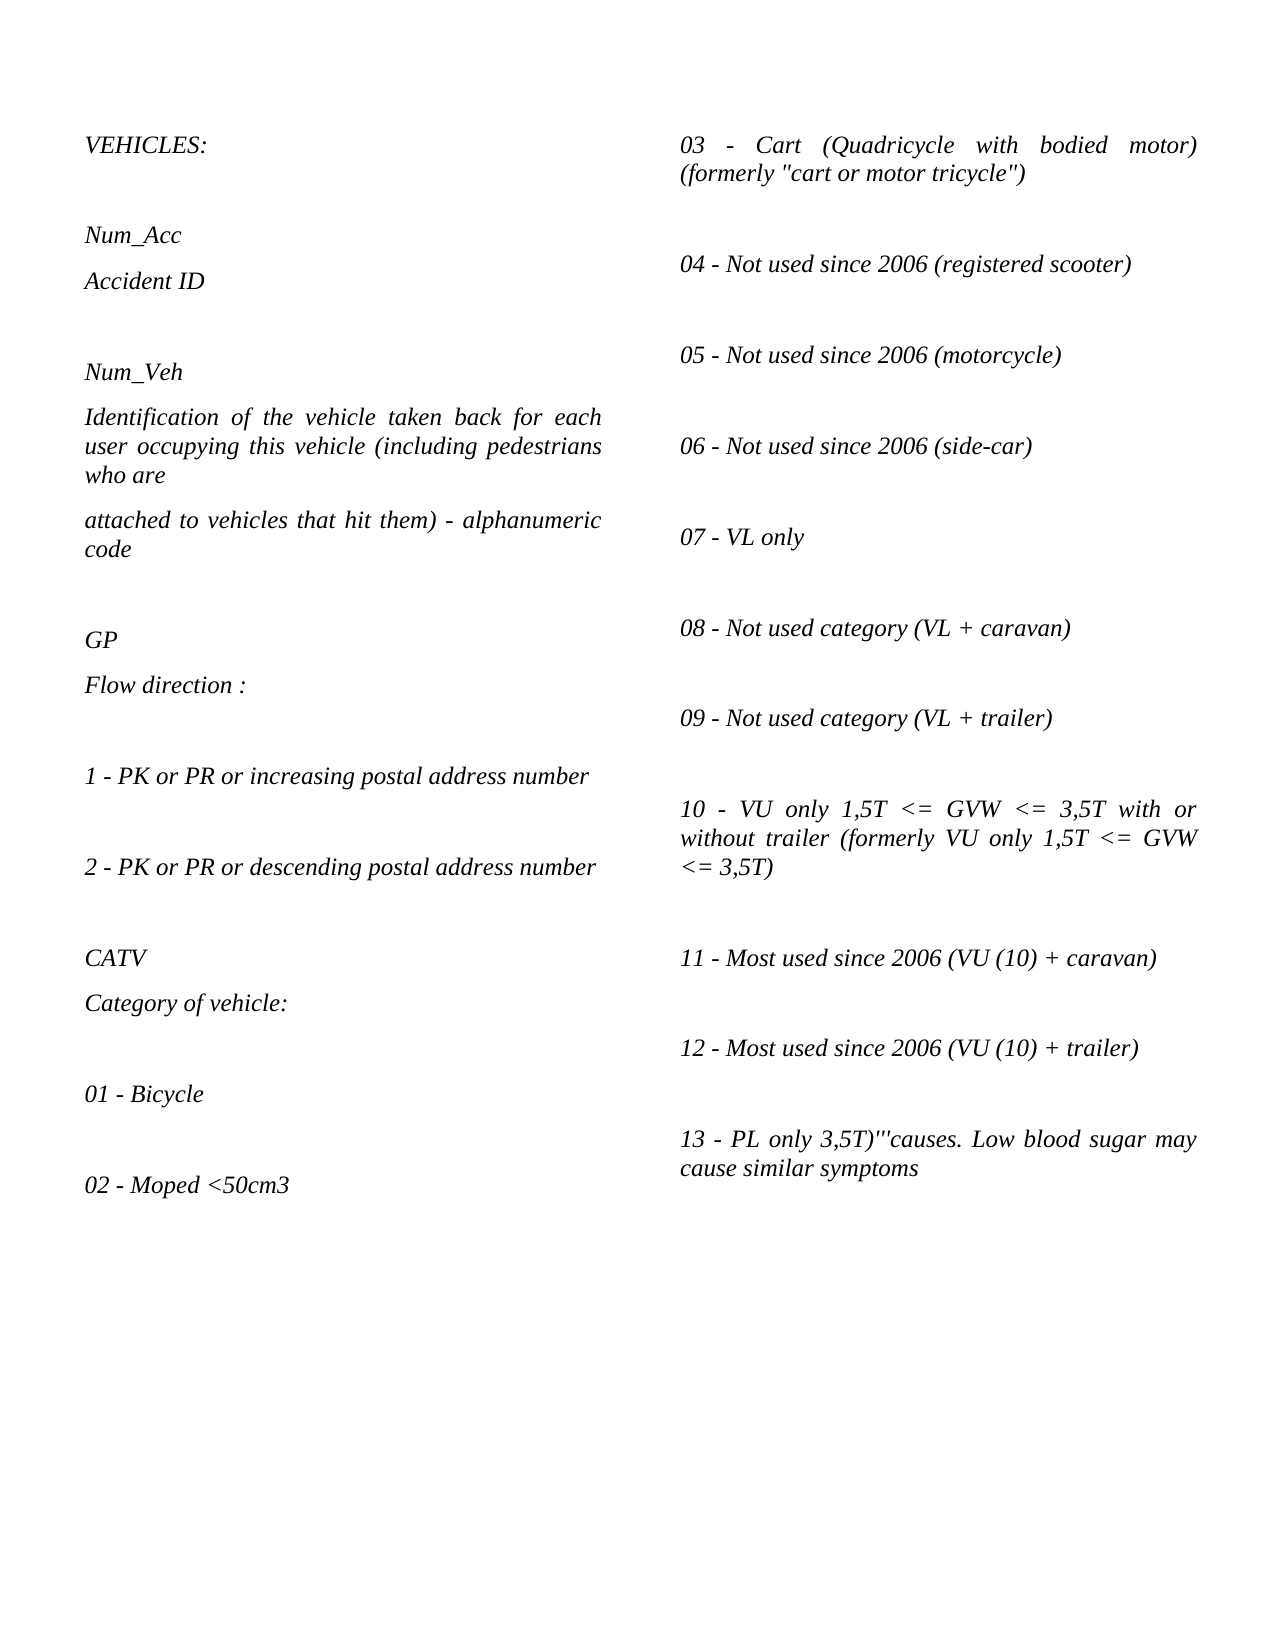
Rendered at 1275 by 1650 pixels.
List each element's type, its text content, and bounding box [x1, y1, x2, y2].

text attached to vehicles that hit them) - alphanumeric code [84, 505, 605, 563]
text Category of vehicle: [84, 988, 605, 1017]
text 10 - VU only 1,5T <= GVW <= 3,5T with or without trailer (formerly VU only 1,5T <= GVW <= 3,5T) [680, 794, 1200, 881]
text Flow direction : [84, 670, 605, 699]
text VEHICLES: [84, 130, 605, 158]
text GP [84, 625, 605, 653]
text Num_Acc [84, 221, 605, 249]
text Num_Veh [84, 357, 605, 386]
text 01 - Bicycle [84, 1079, 605, 1108]
text 07 - VL only [680, 522, 1200, 551]
text 13 - PL only 3,5T)'''causes. Low blood sugar may cause similar symptoms [680, 1124, 1200, 1182]
text 04 - Not used since 2006 (registered scooter) [680, 249, 1200, 278]
text 08 - Not used category (VL + caravan) [680, 613, 1200, 641]
text 12 - Most used since 2006 (VU (10) + trailer) [680, 1033, 1200, 1062]
text CATV [84, 943, 605, 971]
text 2 - PK or PR or descending postal address number [84, 852, 605, 881]
text 03 - Cart (Quadricycle with bodied motor) (formerly "cart or motor tricycle") [680, 130, 1200, 187]
text 02 - Moped <50cm3 [84, 1170, 605, 1198]
text 05 - Not used since 2006 (motorcycle) [680, 340, 1200, 369]
text Accident ID [84, 266, 605, 295]
text 1 - PK or PR or increasing postal address number [84, 761, 605, 790]
text Identification of the vehicle taken back for each user occupying this vehicle (including pedestrians who are [84, 402, 605, 488]
text 11 - Most used since 2006 (VU (10) + caravan) [680, 943, 1200, 971]
text 09 - Not used category (VL + trailer) [680, 703, 1200, 732]
text 06 - Not used since 2006 (side-car) [680, 431, 1200, 460]
